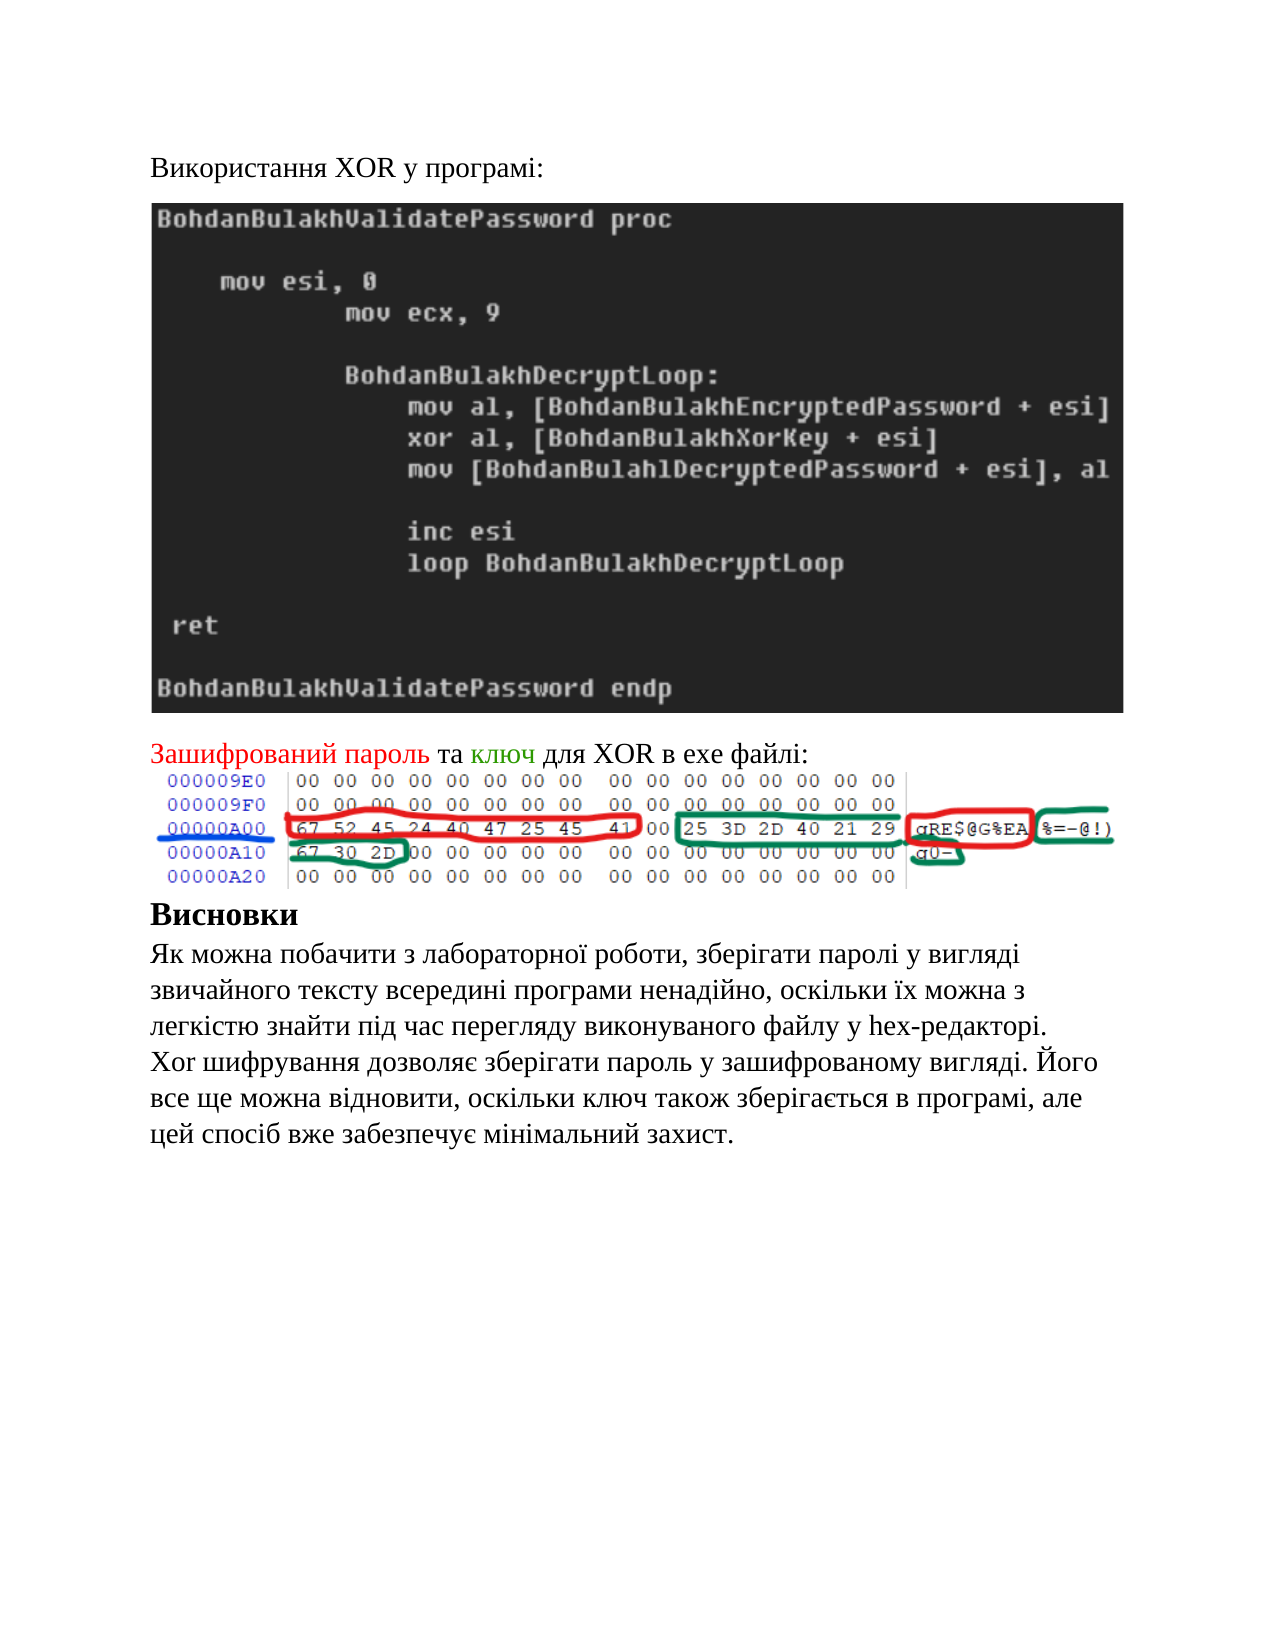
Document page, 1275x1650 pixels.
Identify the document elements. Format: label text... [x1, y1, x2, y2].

text Як можна побачити з лабораторної роботи, зберігати паролі у вигляді звичайного тексту всередині програми ненадійно, оскільки їх можна з легкістю знайти під час перегляду виконуваного файлу у hex-редакторі. [150, 936, 1125, 1042]
picture [155, 772, 1120, 889]
text Використання XOR у програмі: [150, 150, 1125, 183]
picture [151, 203, 1124, 713]
text Xor шифрування дозволяє зберігати пароль у зашифрованому вигляді. Його все ще можна відновити, оскільки ключ також зберігається в програмі, але цей спосіб вже забезпечує мінімальний захист. [150, 1044, 1125, 1150]
